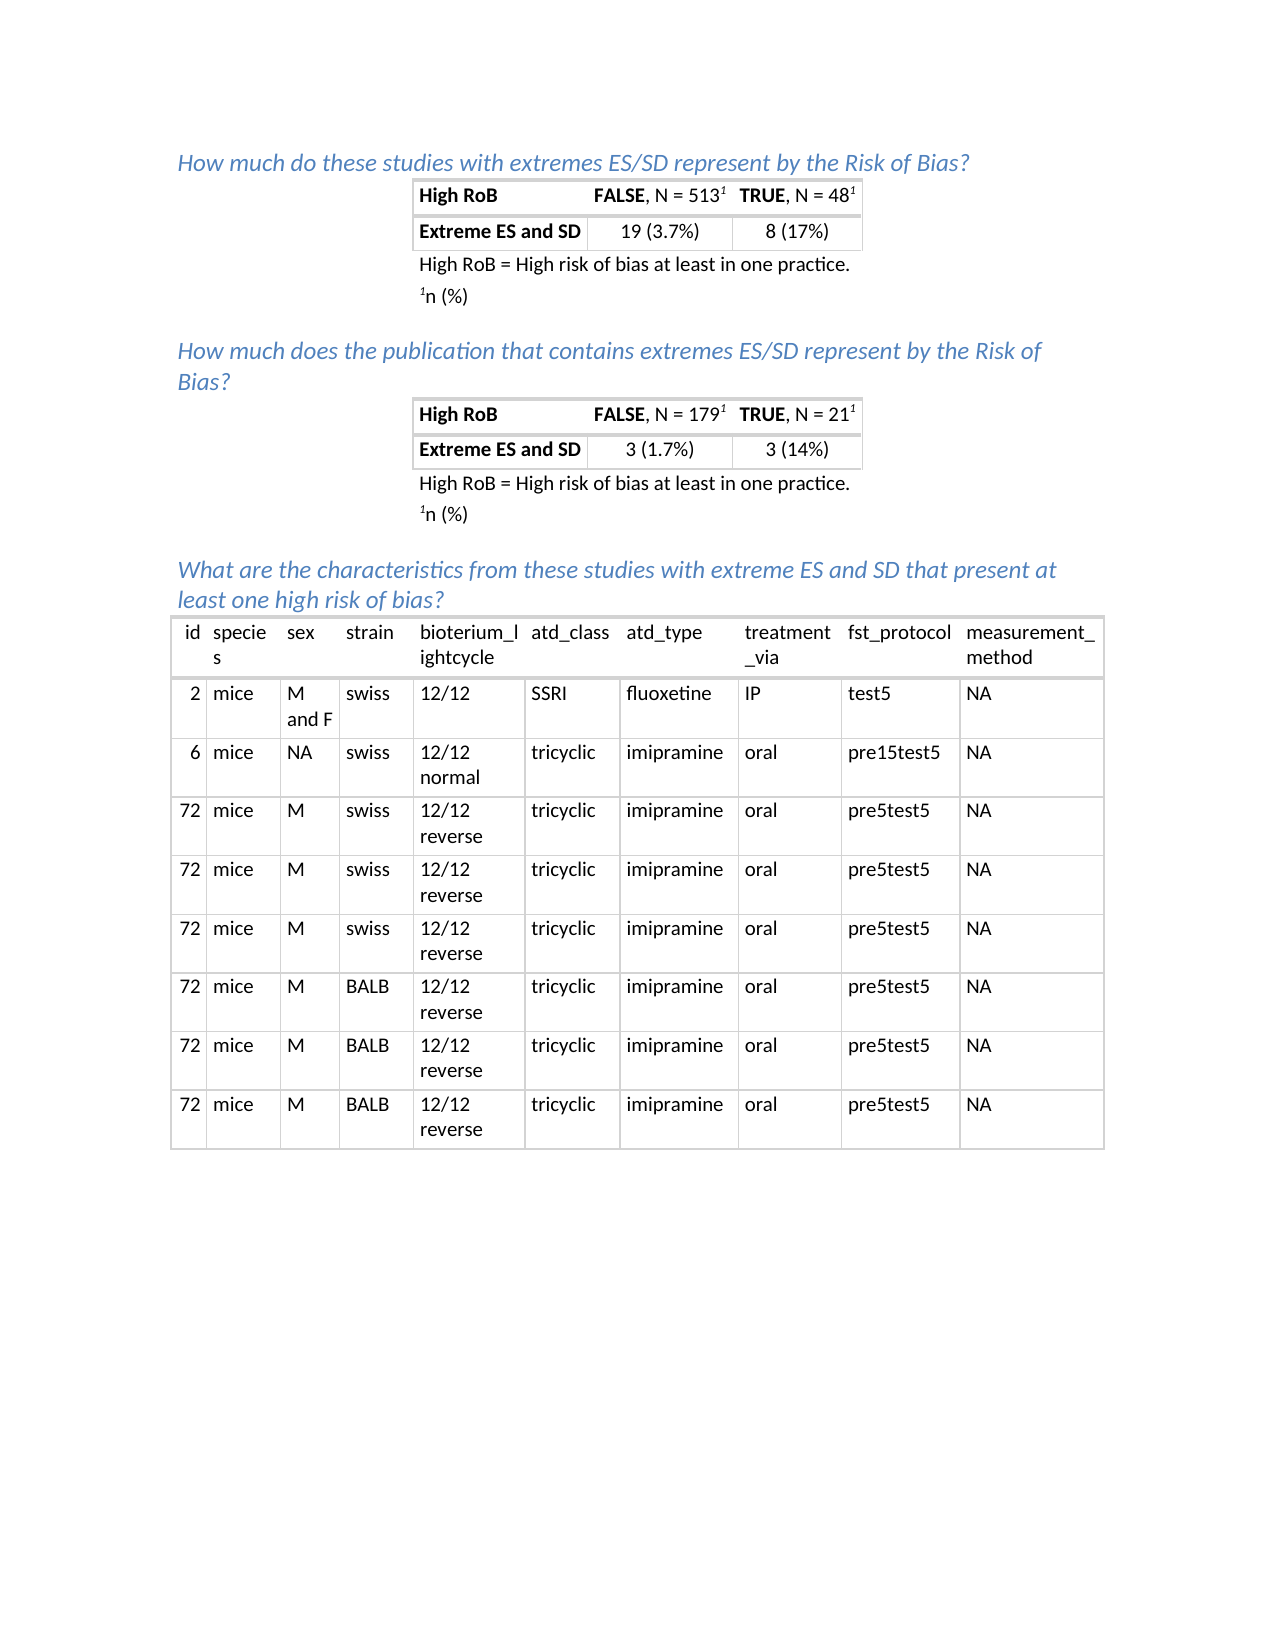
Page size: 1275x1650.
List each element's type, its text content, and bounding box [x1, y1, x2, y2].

table_cell pre5test5 [842, 974, 959, 1031]
table_cell imipramine [621, 1032, 738, 1089]
table_cell High RoB = High risk of bias at least in one practice. [413, 468, 862, 501]
table_cell mice [207, 974, 280, 1031]
table_cell BALB [340, 1091, 413, 1148]
table_cell NA [281, 739, 339, 796]
table_cell imipramine [621, 1091, 738, 1148]
table_cell 3 (14%) [733, 433, 862, 468]
table_cell 12/12 reverse [414, 798, 524, 855]
table_cell pre5test5 [842, 1032, 959, 1089]
table_header treatment_via [738, 619, 842, 676]
table_cell 72 [172, 915, 206, 972]
table_cell mice [207, 856, 280, 913]
table_cell M and F [281, 680, 339, 737]
table_cell 2 [172, 680, 206, 737]
table_cell 12/12 normal [414, 739, 524, 796]
table_header FALSE, N = 5131 [588, 182, 732, 214]
table_cell mice [207, 1032, 280, 1089]
table_cell 12/12 reverse [414, 974, 524, 1031]
table_cell tricyclic [526, 1032, 619, 1089]
table_cell High RoB = High risk of bias at least in one practice. [413, 250, 862, 283]
table_cell M [281, 974, 339, 1031]
table_cell tricyclic [526, 856, 619, 913]
table_cell mice [207, 915, 280, 972]
table_cell 72 [172, 1032, 206, 1089]
table_cell swiss [340, 856, 413, 913]
table_cell 1n (%) [413, 283, 862, 315]
table_cell tricyclic [526, 915, 619, 972]
table_cell pre5test5 [842, 856, 959, 913]
table_header High RoB [414, 401, 587, 432]
table_cell oral [739, 915, 841, 972]
table_cell tricyclic [526, 739, 619, 796]
table_cell BALB [340, 1032, 413, 1089]
table_cell oral [739, 1091, 841, 1148]
table_cell 19 (3.7%) [588, 218, 732, 250]
table_cell mice [207, 798, 280, 855]
table_cell Extreme ES and SD [414, 437, 587, 468]
table_cell mice [207, 680, 280, 737]
table_cell swiss [340, 680, 413, 737]
table_cell NA [961, 739, 1103, 796]
table_cell tricyclic [526, 798, 619, 855]
table_cell 12/12 reverse [414, 1091, 524, 1148]
table_cell tricyclic [526, 974, 619, 1031]
table_cell 6 [172, 739, 206, 796]
table_header species [207, 619, 281, 676]
table_cell 1n (%) [413, 501, 862, 533]
table_cell IP [739, 680, 841, 737]
table_header id [172, 619, 207, 676]
table_cell imipramine [621, 974, 738, 1031]
table_header fst_protocol [842, 619, 960, 676]
table_cell 8 (17%) [733, 214, 862, 250]
table_cell pre15test5 [842, 739, 959, 796]
table_cell SSRI [526, 680, 619, 737]
table_cell NA [961, 1032, 1103, 1089]
table_cell 12/12 reverse [414, 856, 524, 913]
table_cell imipramine [621, 856, 738, 913]
table_cell M [281, 915, 339, 972]
table_cell 72 [172, 974, 206, 1031]
table_cell oral [739, 798, 841, 855]
table_header TRUE, N = 211 [733, 401, 862, 432]
table_cell pre5test5 [842, 1091, 959, 1148]
table_header strain [340, 619, 413, 676]
table_header atd_class [525, 619, 620, 676]
table_cell pre5test5 [842, 915, 959, 972]
table_cell swiss [340, 915, 413, 972]
table_cell NA [961, 680, 1103, 737]
table_header sex [281, 619, 339, 676]
table_cell oral [739, 739, 841, 796]
table_cell mice [207, 739, 280, 796]
table_cell 72 [172, 798, 206, 855]
table_cell NA [961, 974, 1103, 1031]
table_header FALSE, N = 1791 [588, 401, 732, 432]
table_cell NA [961, 1091, 1103, 1148]
table_cell 72 [172, 1091, 206, 1148]
table_header measurement_method [960, 619, 1103, 676]
table_cell imipramine [621, 739, 738, 796]
table_cell test5 [842, 680, 959, 737]
table_cell oral [739, 1032, 841, 1089]
subtitle What are the characteristics from these studies with extreme ES and SD that present at least one high risk of bias? [177, 554, 1098, 615]
table_header atd_type [620, 619, 738, 676]
table_cell NA [961, 915, 1103, 972]
table_cell NA [961, 798, 1103, 855]
table_cell 3 (1.7%) [588, 437, 732, 468]
table_cell oral [739, 974, 841, 1031]
table_cell swiss [340, 798, 413, 855]
table_cell mice [207, 1091, 280, 1148]
table_cell Extreme ES and SD [414, 218, 587, 250]
table_cell fluoxetine [621, 680, 738, 737]
table_header High RoB [414, 182, 587, 214]
table_cell tricyclic [526, 1091, 619, 1148]
table_cell 12/12 [414, 680, 524, 737]
table_cell NA [961, 856, 1103, 913]
table_cell M [281, 798, 339, 855]
table_cell imipramine [621, 798, 738, 855]
table_cell 72 [172, 856, 206, 913]
subtitle How much do these studies with extremes ES/SD represent by the Risk of Bias? [177, 148, 1098, 178]
table_cell M [281, 1032, 339, 1089]
table_cell BALB [340, 974, 413, 1031]
table_header TRUE, N = 481 [733, 182, 862, 214]
table_cell swiss [340, 739, 413, 796]
table_cell pre5test5 [842, 798, 959, 855]
table_cell 12/12 reverse [414, 915, 524, 972]
table_cell 12/12 reverse [414, 1032, 524, 1089]
table_cell imipramine [621, 915, 738, 972]
table_cell M [281, 856, 339, 913]
subtitle How much does the publication that contains extremes ES/SD represent by the Risk of Bias? [177, 336, 1098, 397]
table_cell oral [739, 856, 841, 913]
table_header bioterium_lightcycle [414, 619, 525, 676]
table_cell M [281, 1091, 339, 1148]
